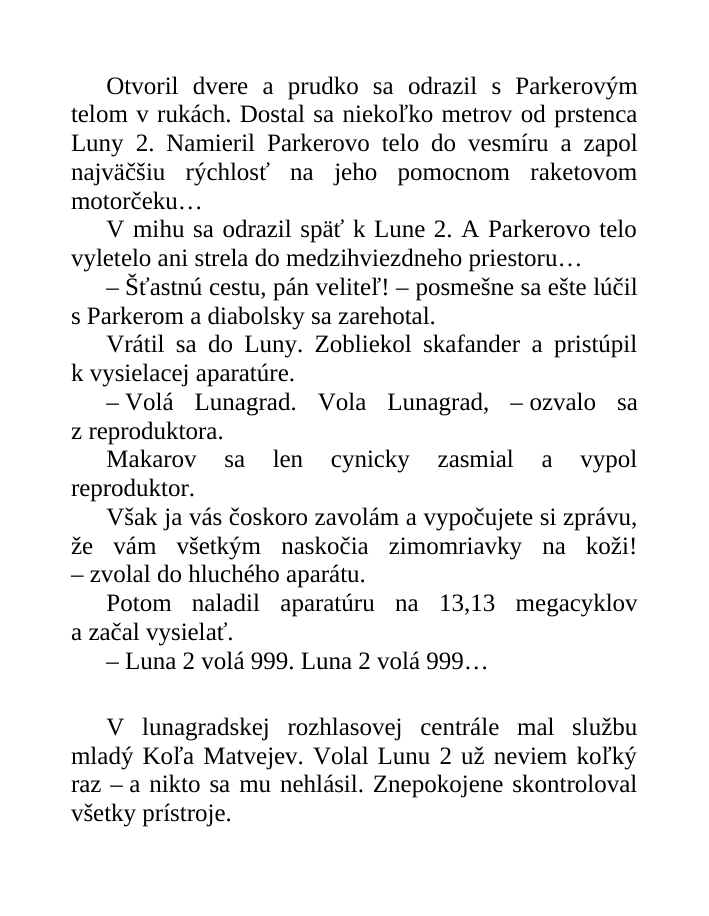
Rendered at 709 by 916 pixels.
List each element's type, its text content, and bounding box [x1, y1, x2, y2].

text – Volá Lunagrad. Vola Lunagrad, – ozvalo sa z reproduktora. [71, 387, 638, 444]
text Však ja vás čoskoro zavolám a vypočujete si zprávu, že vám všetkým naskočia zimomriavky na koži! – zvolal do hluchého aparátu. [71, 502, 638, 588]
text Vrátil sa do Luny. Zobliekol skafander a pristúpil k vysielacej aparatúre. [71, 329, 638, 387]
text V mihu sa odrazil späť k Lune 2. A Parkerovo telo vyletelo ani strela do medzihviezdneho priestoru… [71, 214, 638, 272]
text Otvoril dvere a prudko sa odrazil s Parkerovým telom v rukách. Dostal sa niekoľko metrov od prstenca Luny 2. Namieril Parkerovo telo do vesmíru a zapol najväčšiu rýchlosť na jeho pomocnom raketovom motorčeku… [71, 71, 638, 214]
text – Luna 2 volá 999. Luna 2 volá 999… [71, 646, 638, 674]
text V lunagradskej rozhlasovej centrále mal službu mladý Koľa Matvejev. Volal Lunu 2 už neviem koľký raz – a nikto sa mu nehlásil. Znepokojene skontroloval všetky prístroje. [71, 712, 638, 827]
text Potom naladil aparatúru na 13,13 megacyklov a začal vysielať. [71, 588, 638, 646]
text – Šťastnú cestu, pán veliteľ! – posmešne sa ešte lúčil s Parkerom a diabolsky sa zarehotal. [71, 272, 638, 329]
text Makarov sa len cynicky zasmial a vypol reproduktor. [71, 444, 638, 502]
